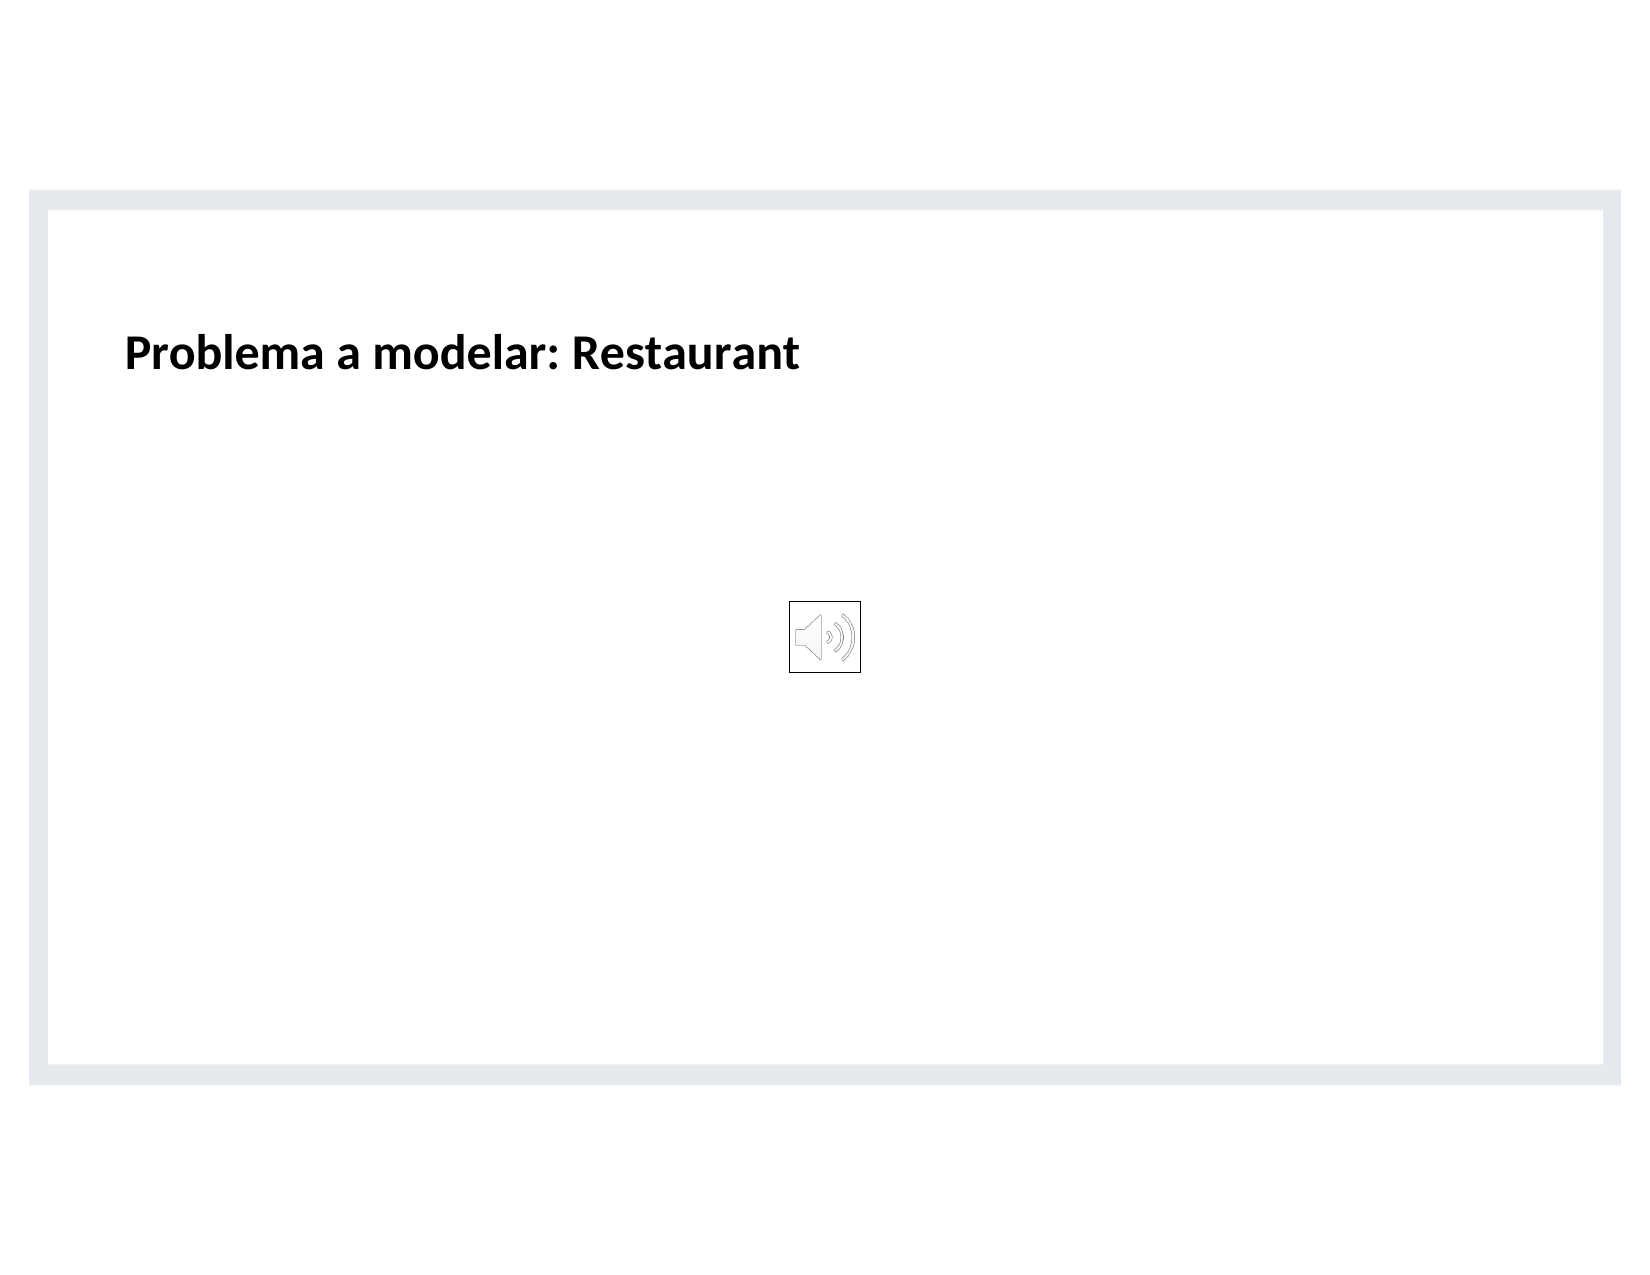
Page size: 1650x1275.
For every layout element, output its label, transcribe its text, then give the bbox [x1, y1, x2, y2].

subtitle Problema a modelar: Restaurant [124, 321, 1425, 382]
picture [790, 602, 860, 672]
